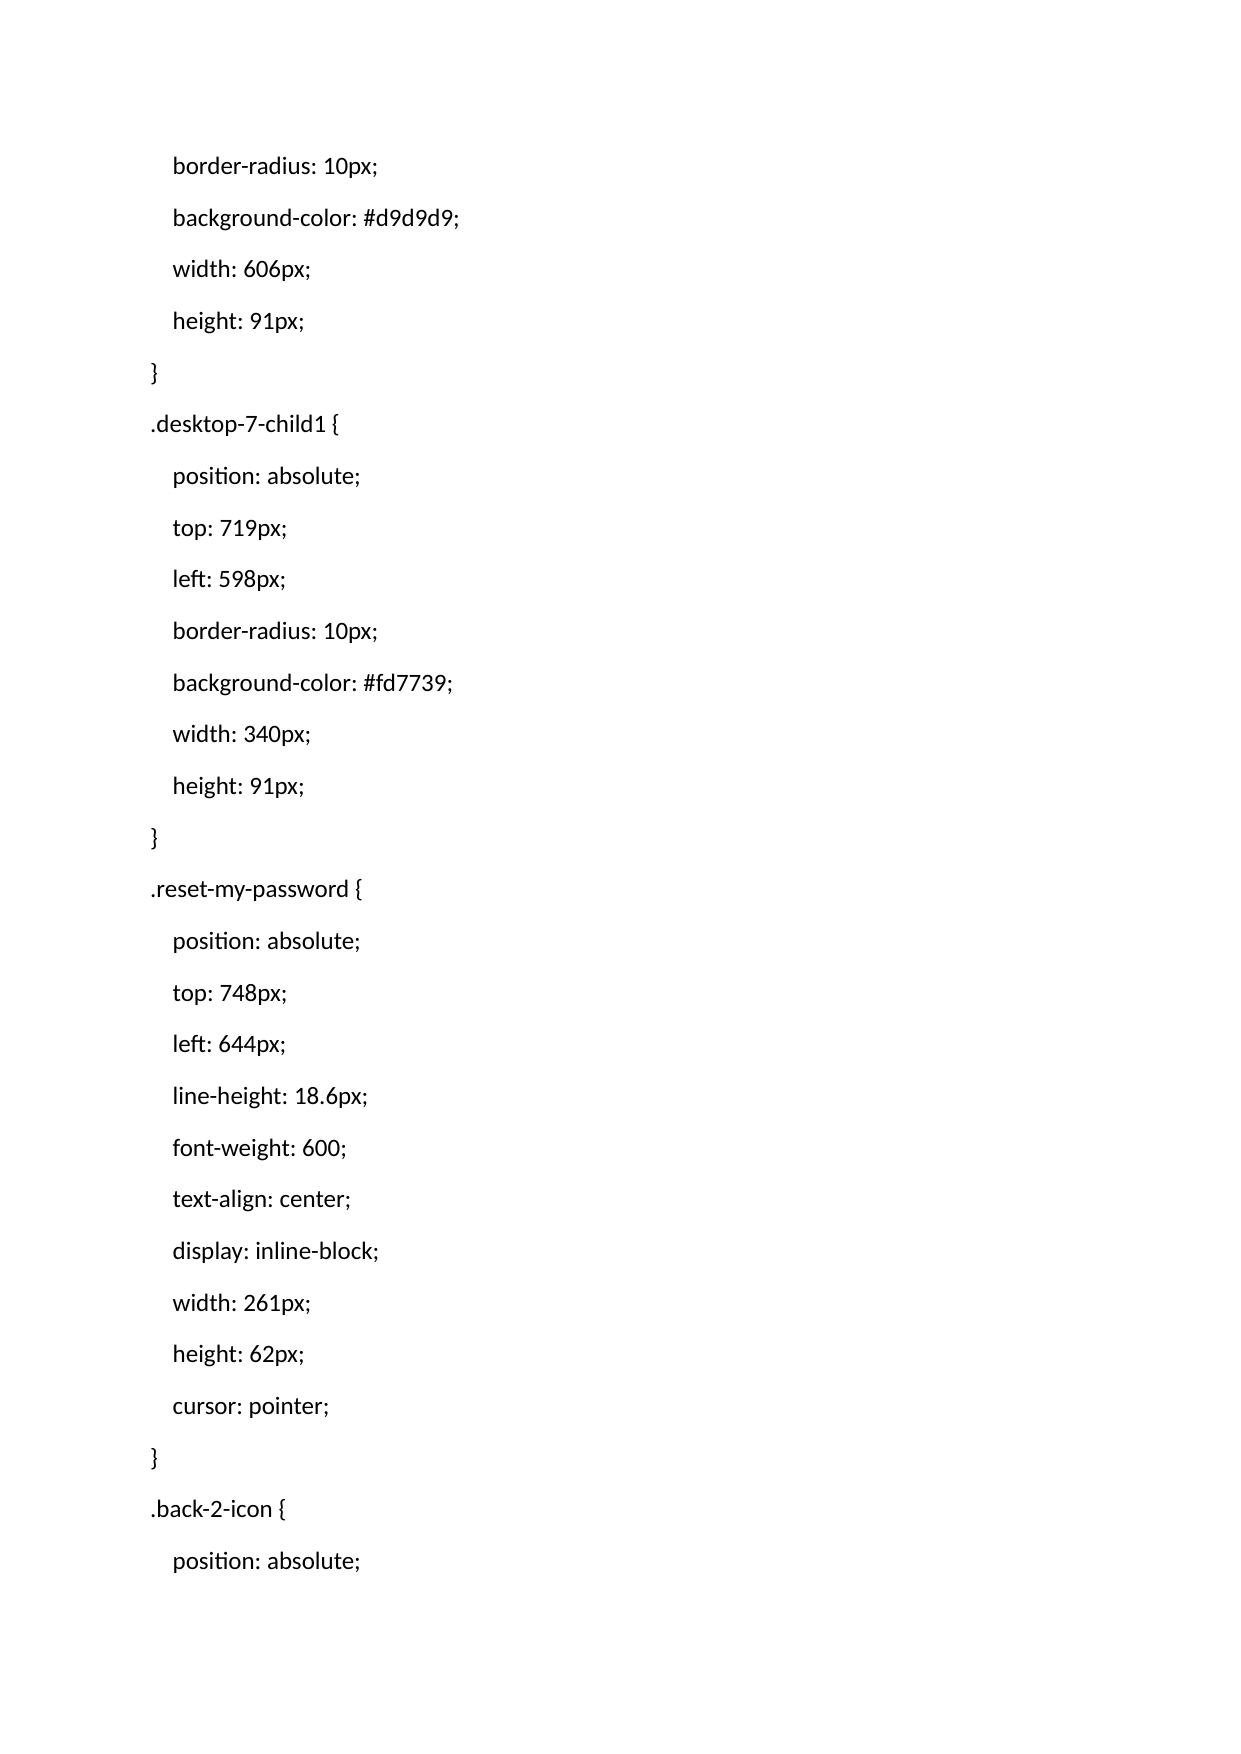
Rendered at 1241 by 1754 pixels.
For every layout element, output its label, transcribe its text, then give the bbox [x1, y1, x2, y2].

text } [150, 822, 1090, 852]
text .reset-my-password { [150, 873, 1090, 904]
text height: 62px; [150, 1338, 1090, 1369]
text width: 340px; [150, 718, 1090, 749]
text line-height: 18.6px; [150, 1080, 1090, 1111]
text font-weight: 600; [150, 1132, 1090, 1162]
text position: absolute; [150, 1545, 1090, 1576]
text background-color: #fd7739; [150, 667, 1090, 697]
text height: 91px; [150, 305, 1090, 336]
text position: absolute; [150, 925, 1090, 956]
text .back-2-icon { [150, 1493, 1090, 1524]
text border-radius: 10px; [150, 615, 1090, 646]
text top: 719px; [150, 512, 1090, 542]
text left: 598px; [150, 563, 1090, 594]
text left: 644px; [150, 1028, 1090, 1059]
text text-align: center; [150, 1183, 1090, 1214]
text width: 606px; [150, 253, 1090, 284]
text } [150, 1442, 1090, 1472]
text position: absolute; [150, 460, 1090, 491]
text cursor: pointer; [150, 1390, 1090, 1421]
text background-color: #d9d9d9; [150, 202, 1090, 232]
text .desktop-7-child1 { [150, 408, 1090, 439]
text top: 748px; [150, 977, 1090, 1007]
text } [150, 357, 1090, 387]
text display: inline-block; [150, 1235, 1090, 1266]
text border-radius: 10px; [150, 150, 1090, 181]
text width: 261px; [150, 1287, 1090, 1317]
text height: 91px; [150, 770, 1090, 801]
